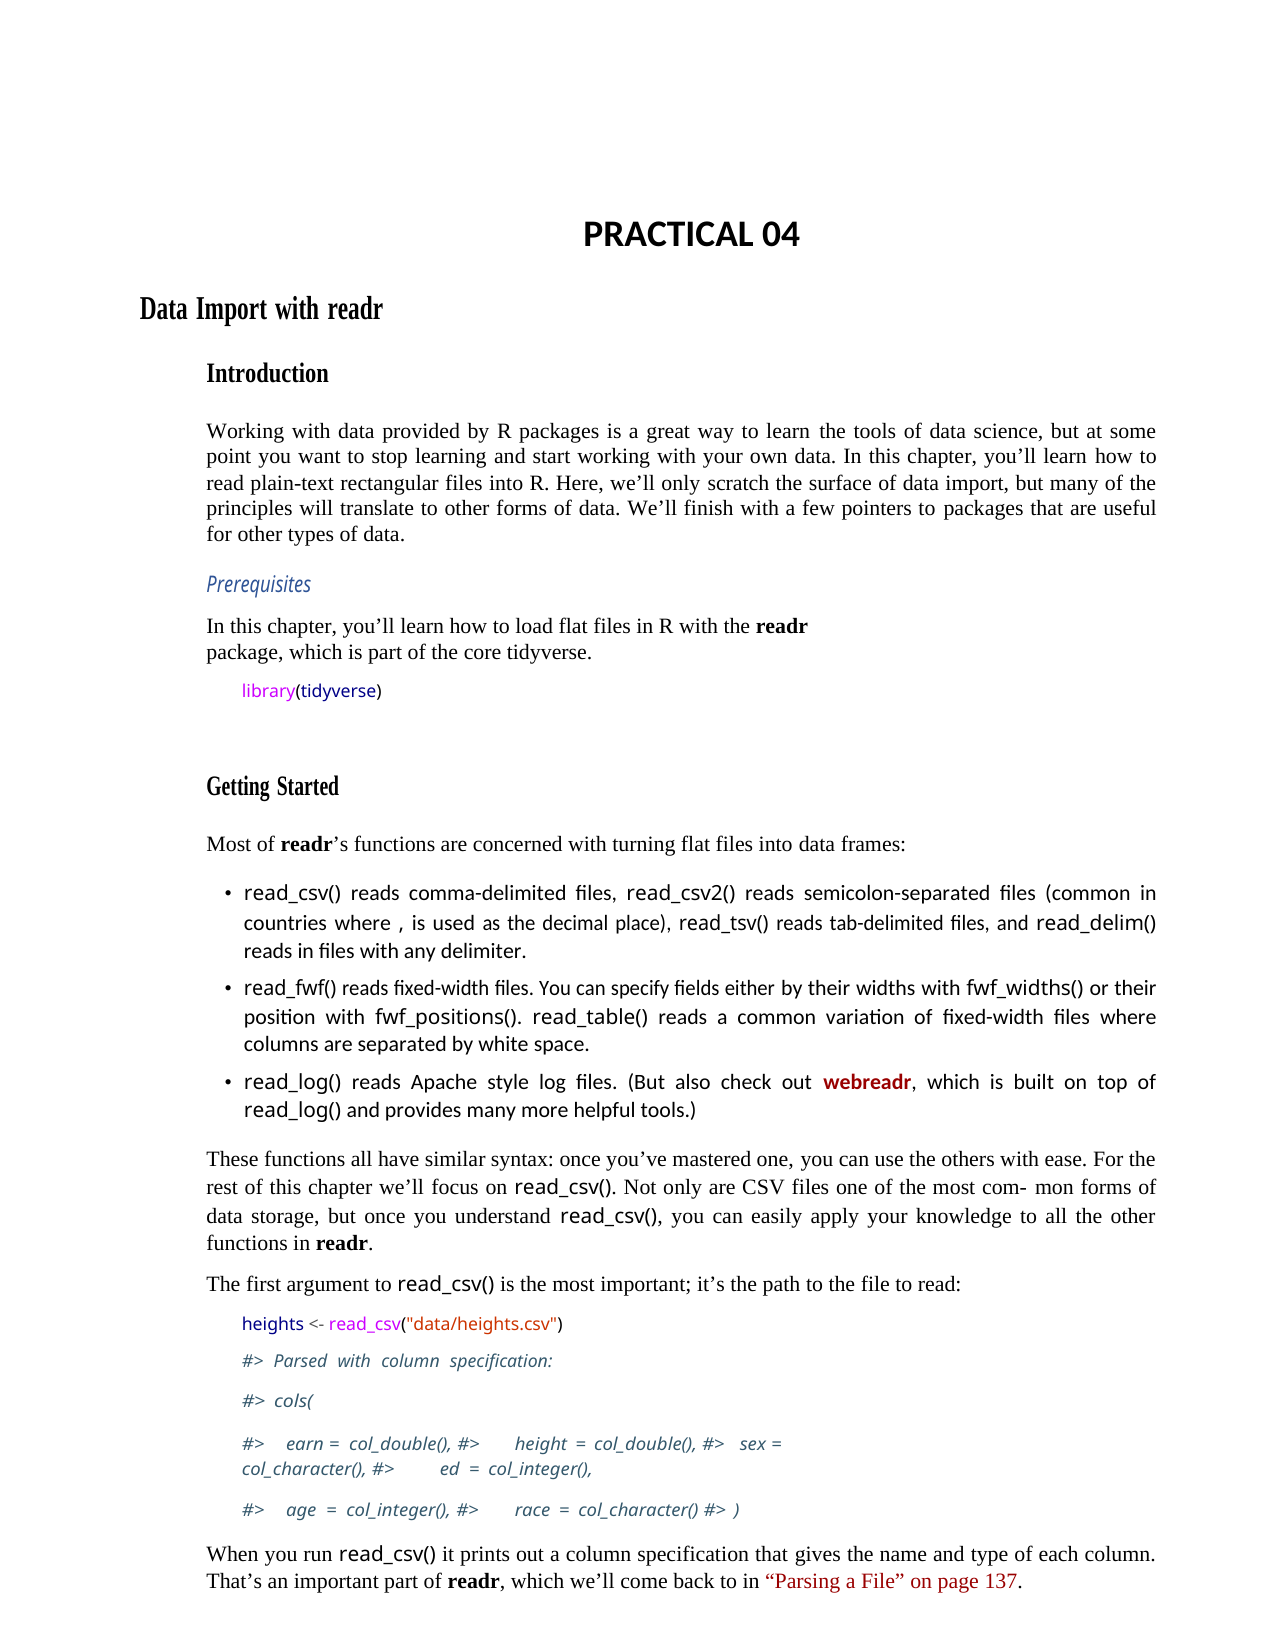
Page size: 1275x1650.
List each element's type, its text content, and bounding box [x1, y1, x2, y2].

text #> cols( [242, 1389, 1244, 1413]
text PRACTICAL 04 [139, 210, 1244, 256]
text #> Parsed with column specification: [242, 1352, 1244, 1372]
list read_csv() reads comma-delimited files, read_csv2() reads semicolon-separated files (common in countries where , is used as the decimal place), read_tsv() reads tab-delimited files, and read_delim() reads in files with any delimiter. [224, 878, 1157, 963]
text #> age = col_integer(), #> race = col_character() #> ) [242, 1498, 831, 1522]
text The first argument to read_csv() is the most important; it’s the path to the file to read: [206, 1269, 1156, 1298]
subtitle Data Import with readr [139, 288, 1244, 327]
subtitle Getting Started [206, 769, 1244, 801]
text #> earn = col_double(), #> height = col_double(), #> sex = col_character(), #> ed = col_integer(), [242, 1431, 831, 1480]
subtitle Prerequisites [206, 568, 1244, 600]
text When you run read_csv() it prints out a column specification that gives the name and type of each column. That’s an important part of readr, which we’ll come back to in “Parsing a File” on page 137. [206, 1539, 1156, 1593]
text Most of readr’s functions are concerned with turning flat files into data frames: [206, 831, 1156, 856]
list read_log() reads Apache style log files. (But also check out webreadr, which is built on top of read_log() and provides many more helpful tools.) [224, 1067, 1157, 1124]
text library(tidyverse) [242, 679, 1244, 703]
list read_fwf() reads fixed-width files. You can specify fields either by their widths with fwf_widths() or their position with fwf_positions(). read_table() reads a common variation of fixed-width files where columns are separated by white space. [224, 973, 1157, 1057]
text package, which is part of the core tidyverse. [206, 639, 1244, 664]
text In this chapter, you’ll learn how to load flat files in R with the readr [206, 613, 1244, 638]
text These functions all have similar syntax: once you’ve mastered one, you can use the others with ease. For the rest of this chapter we’ll focus on read_csv(). Not only are CSV files one of the most com‐ mon forms of data storage, but once you understand read_csv(), you can easily apply your knowledge to all the other functions in readr. [206, 1146, 1157, 1256]
text heights <- read_csv("data/heights.csv") [242, 1312, 1244, 1335]
subtitle Introduction [206, 356, 1244, 388]
text Working with data provided by R packages is a great way to learn the tools of data science, but at some point you want to stop learning and start working with your own data. In this chapter, you’ll learn how to read plain-text rectangular files into R. Here, we’ll only scratch the surface of data import, but many of the principles will translate to other forms of data. We’ll finish with a few pointers to packages that are useful for other types of data. [206, 418, 1157, 547]
